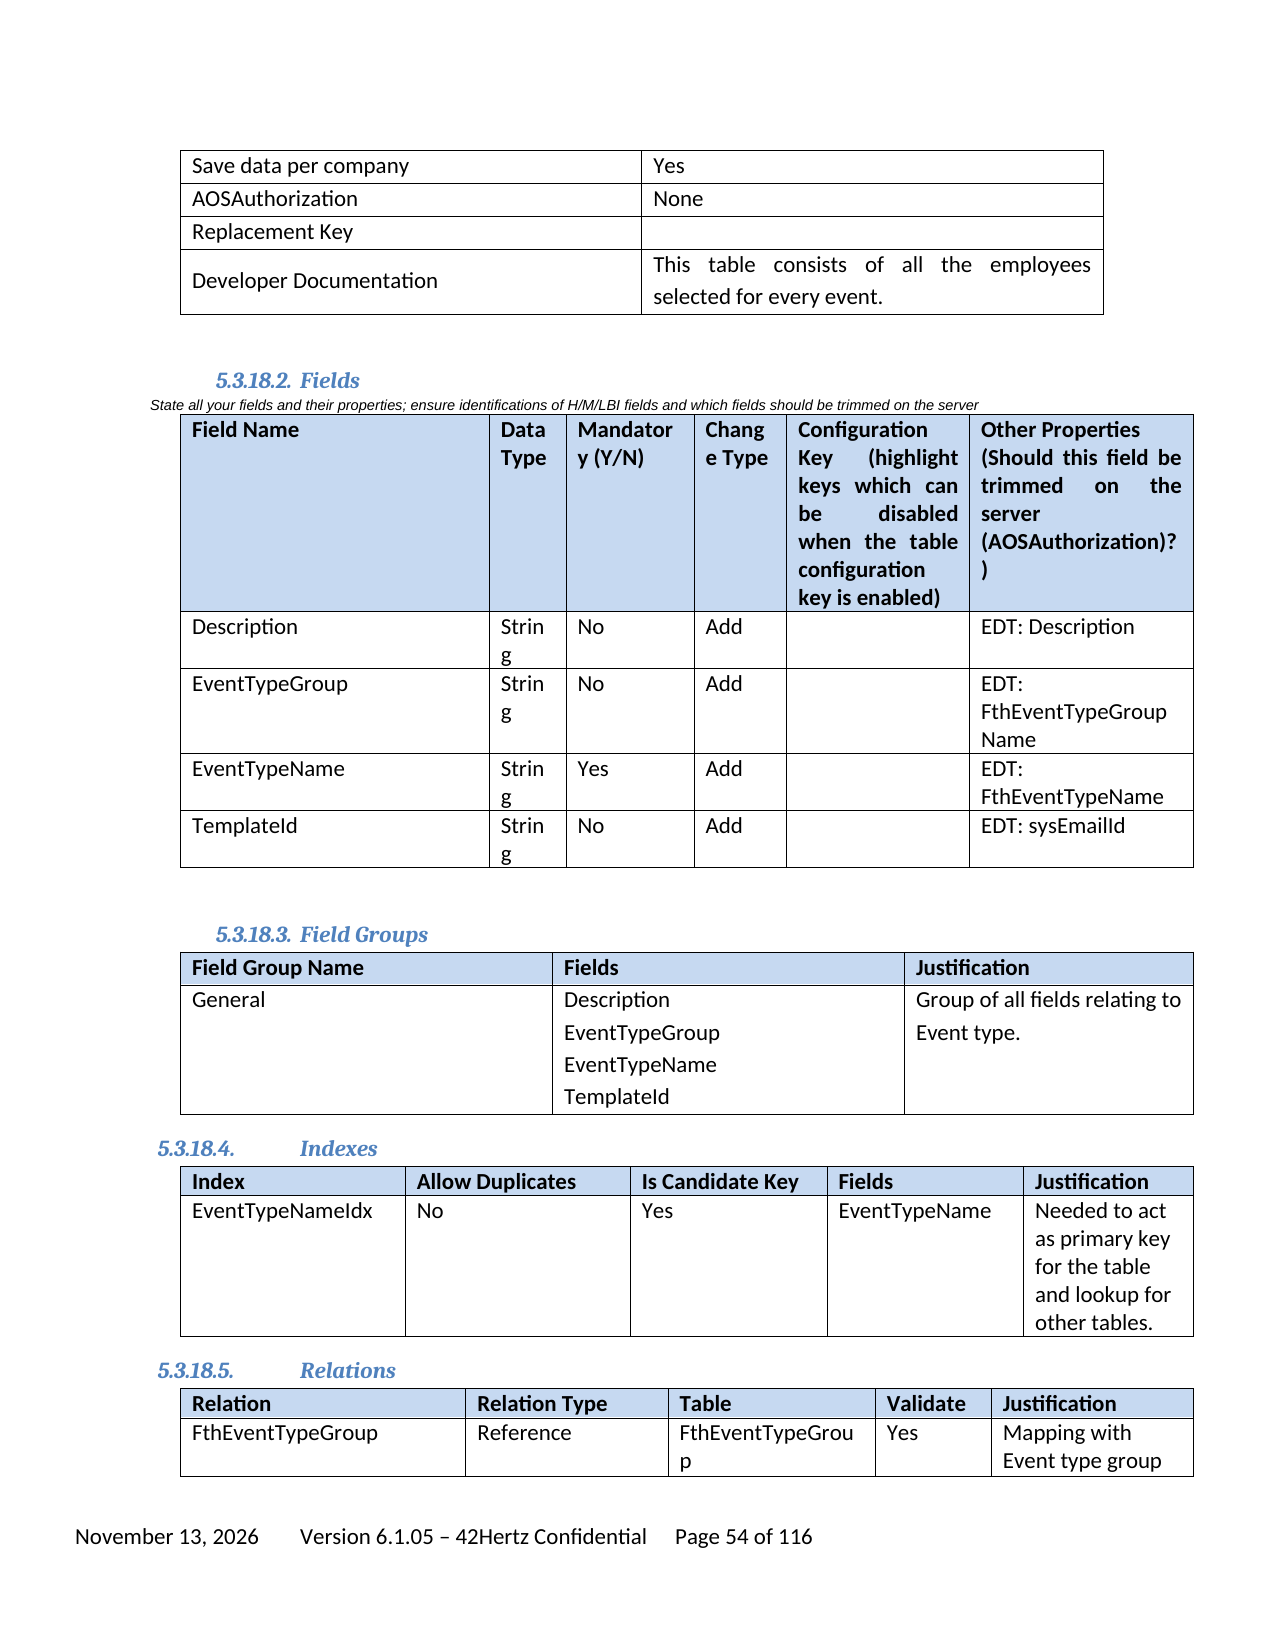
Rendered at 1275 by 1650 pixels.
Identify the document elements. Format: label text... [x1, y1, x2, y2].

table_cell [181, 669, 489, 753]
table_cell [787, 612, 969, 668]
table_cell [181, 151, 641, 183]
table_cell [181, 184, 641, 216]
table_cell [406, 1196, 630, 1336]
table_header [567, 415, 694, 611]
subtitle Field Groups [216, 921, 1200, 948]
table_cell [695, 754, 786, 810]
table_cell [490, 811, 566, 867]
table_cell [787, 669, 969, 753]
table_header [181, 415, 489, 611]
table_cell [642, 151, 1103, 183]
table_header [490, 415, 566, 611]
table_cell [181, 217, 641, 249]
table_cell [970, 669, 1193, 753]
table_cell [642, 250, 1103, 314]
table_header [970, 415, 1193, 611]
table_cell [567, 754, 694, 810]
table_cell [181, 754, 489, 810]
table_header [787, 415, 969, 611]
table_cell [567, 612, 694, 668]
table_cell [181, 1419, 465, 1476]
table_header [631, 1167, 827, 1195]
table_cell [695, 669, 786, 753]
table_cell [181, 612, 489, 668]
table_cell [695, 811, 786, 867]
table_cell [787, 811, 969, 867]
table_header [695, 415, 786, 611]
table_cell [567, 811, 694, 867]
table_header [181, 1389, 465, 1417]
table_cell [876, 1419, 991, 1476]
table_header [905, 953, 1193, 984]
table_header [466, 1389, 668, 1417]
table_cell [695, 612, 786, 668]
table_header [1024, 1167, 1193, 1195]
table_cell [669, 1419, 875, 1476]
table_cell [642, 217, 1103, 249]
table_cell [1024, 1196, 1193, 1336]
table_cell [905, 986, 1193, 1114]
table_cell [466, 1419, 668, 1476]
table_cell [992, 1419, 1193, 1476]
subtitle Fields [216, 368, 1200, 394]
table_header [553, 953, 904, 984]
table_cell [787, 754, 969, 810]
text State all your fields and their properties; ensure identifications of H/M/LBI fields and which fields should be trimmed on the server [150, 398, 1200, 414]
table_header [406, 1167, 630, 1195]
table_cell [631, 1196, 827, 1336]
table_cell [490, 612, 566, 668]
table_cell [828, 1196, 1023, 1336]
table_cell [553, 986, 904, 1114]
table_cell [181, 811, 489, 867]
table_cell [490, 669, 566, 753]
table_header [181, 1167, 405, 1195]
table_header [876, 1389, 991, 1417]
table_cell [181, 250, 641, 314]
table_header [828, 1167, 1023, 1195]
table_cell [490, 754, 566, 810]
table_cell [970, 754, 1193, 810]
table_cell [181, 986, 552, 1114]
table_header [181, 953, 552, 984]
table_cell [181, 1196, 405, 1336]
subtitle Indexes [157, 1136, 1200, 1162]
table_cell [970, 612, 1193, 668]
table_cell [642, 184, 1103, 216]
subtitle Relations [157, 1358, 1200, 1384]
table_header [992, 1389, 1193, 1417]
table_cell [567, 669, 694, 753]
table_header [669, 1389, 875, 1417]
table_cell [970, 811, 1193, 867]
